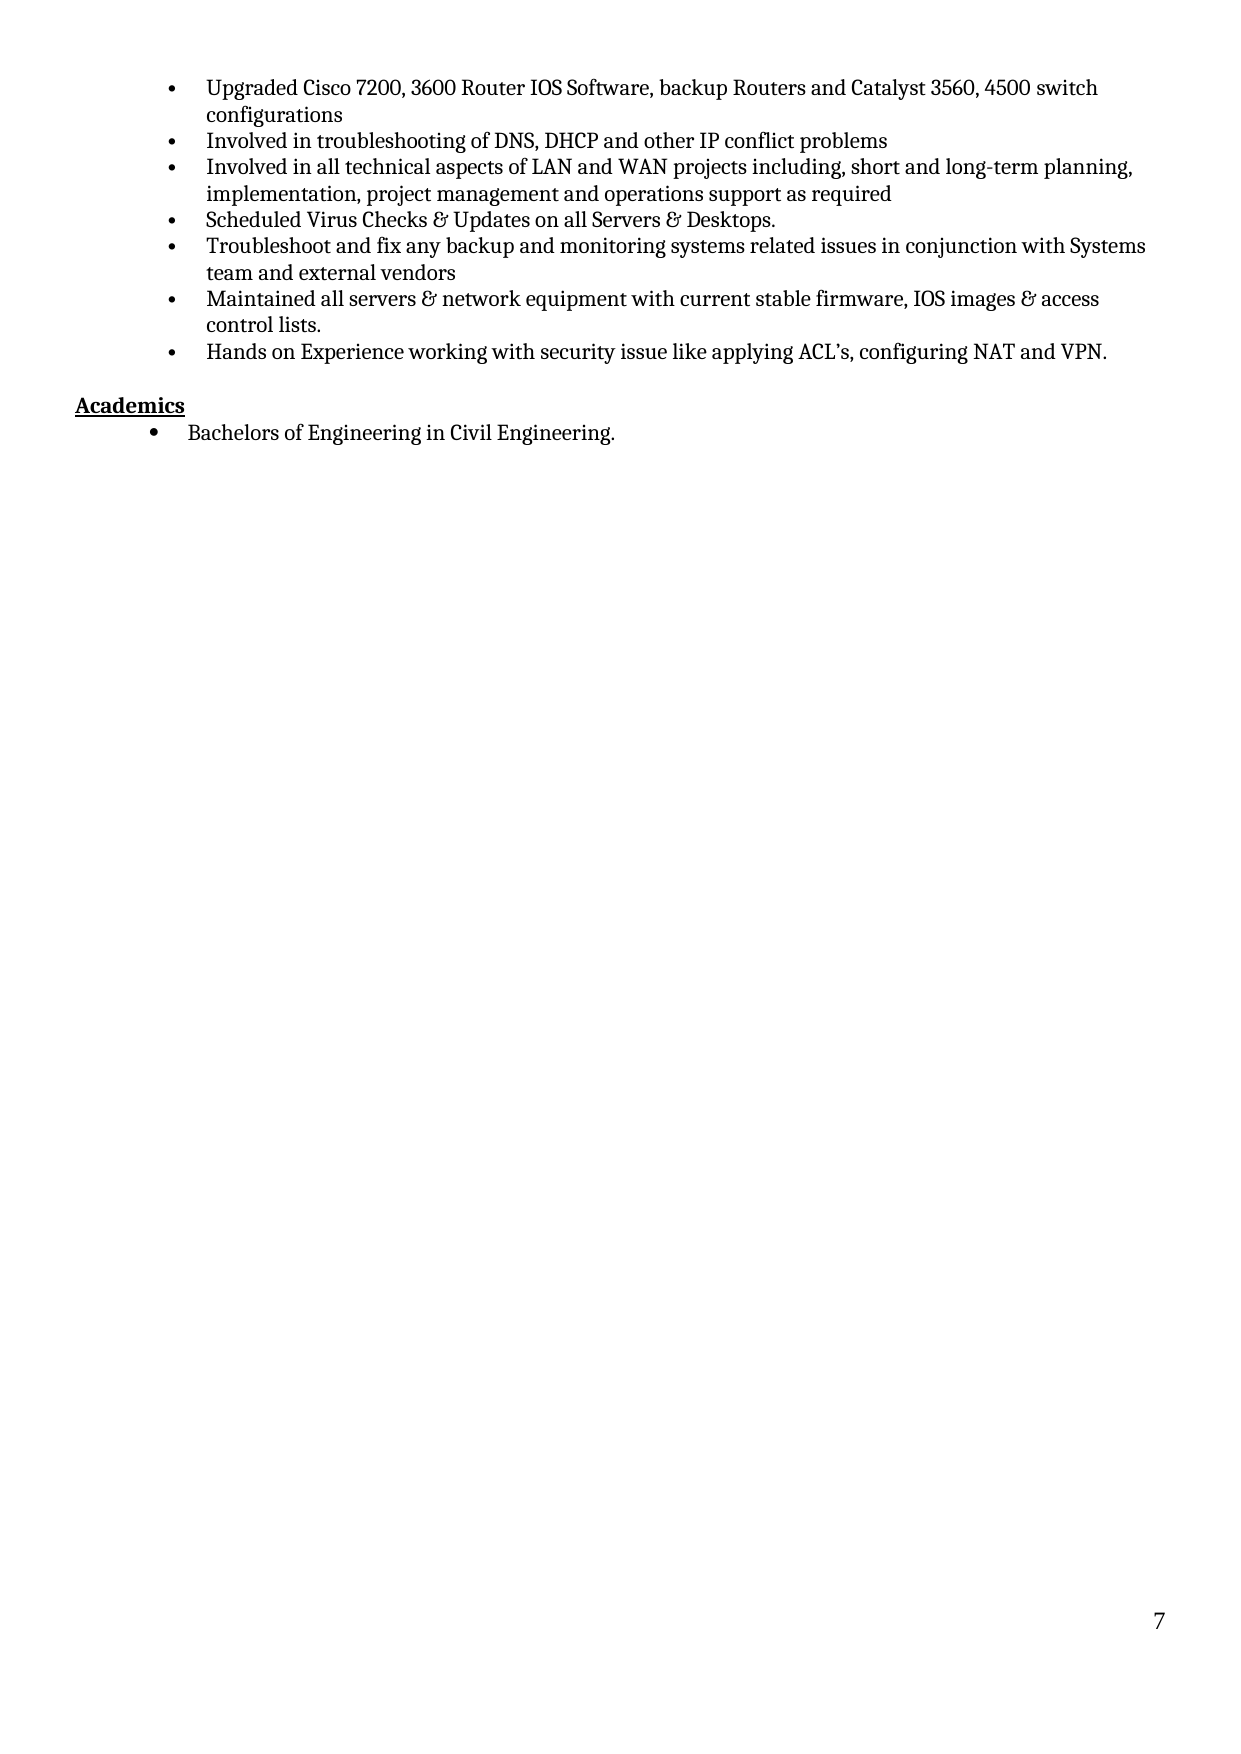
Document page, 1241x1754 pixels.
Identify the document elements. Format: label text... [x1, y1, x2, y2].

list Maintained all servers & network equipment with current stable firmware, IOS images & access control lists. [169, 286, 1165, 338]
text Academics [75, 393, 1165, 419]
list Upgraded Cisco 7200, 3600 Router IOS Software, backup Routers and Catalyst 3560, 4500 switch configurations [169, 75, 1165, 128]
list Troubleshoot and fix any backup and monitoring systems related issues in conjunction with Systems team and external vendors [169, 233, 1165, 286]
list Hands on Experience working with security issue like applying ACL’s, configuring NAT and VPN. [169, 338, 1165, 365]
list Involved in troubleshooting of DNS, DHCP and other IP conflict problems [169, 128, 1165, 154]
list Scheduled Virus Checks & Updates on all Servers & Desktops. [169, 207, 1165, 233]
list Involved in all technical aspects of LAN and WAN projects including, short and long-term planning, implementation, project management and operations support as required [169, 154, 1165, 207]
list Bachelors of Engineering in Civil Engineering. [150, 419, 1165, 446]
